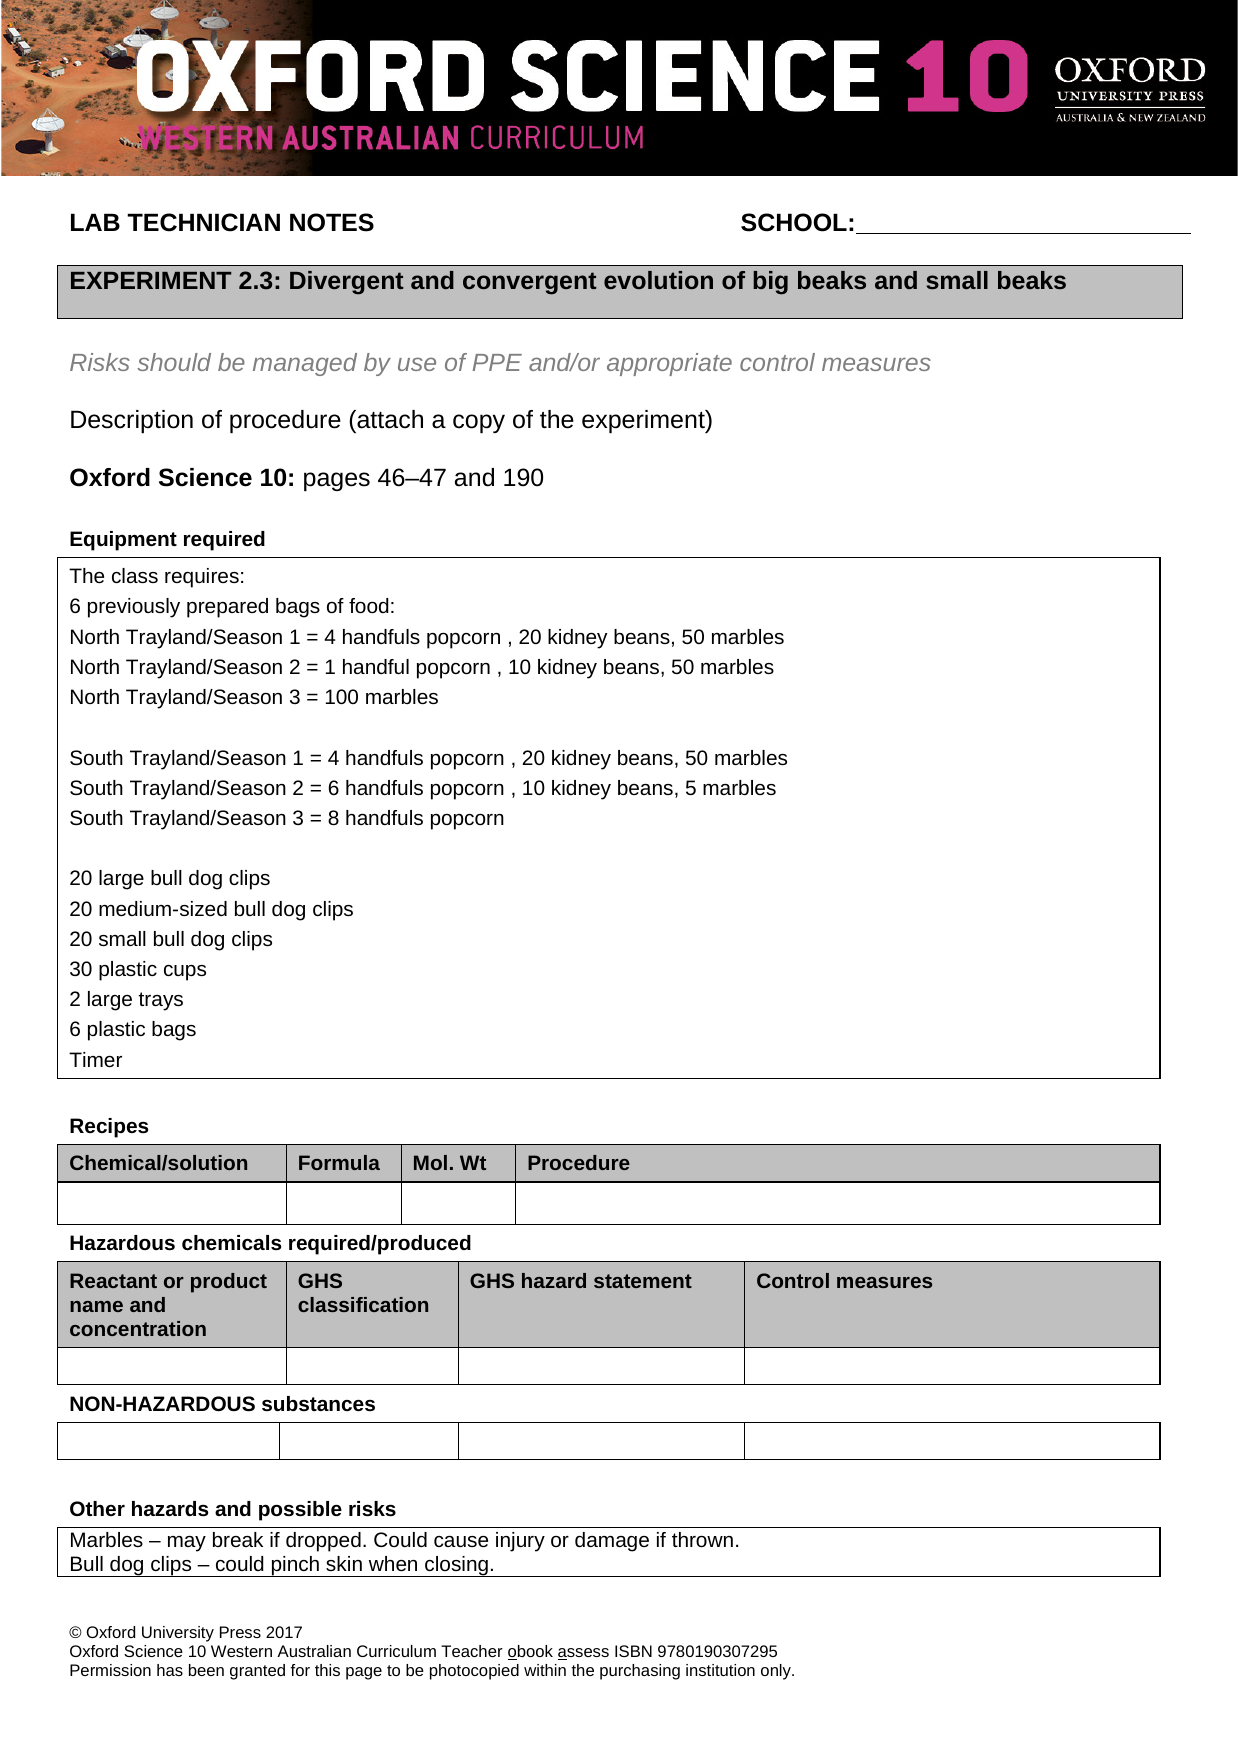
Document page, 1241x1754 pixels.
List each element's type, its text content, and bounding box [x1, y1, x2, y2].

subtitle NON-HAZARDOUS substances [69, 1391, 1171, 1415]
table_header GHS hazard statement [459, 1262, 744, 1347]
table_header [280, 1423, 458, 1459]
table_header EXPERIMENT 2.3: Divergent and convergent evolution of big beaks and small beaks [58, 266, 1182, 318]
text Oxford Science 10: pages 46–47 and 190 [69, 463, 1171, 492]
text Description of procedure (attach a copy of the experiment) [69, 405, 1171, 434]
table_cell [745, 1348, 1159, 1384]
table_header Control measures [745, 1262, 1159, 1347]
table_header Marbles – may break if dropped. Could cause injury or damage if thrown. Bull dog clips – could pinch skin when closing. [58, 1528, 1159, 1576]
table_header Mol. Wt [402, 1145, 515, 1181]
picture [0, 0, 1236, 175]
table_cell [58, 1348, 286, 1384]
table_cell [402, 1183, 515, 1224]
table_header The class requires: 6 previously prepared bags of food: North Trayland/Season 1 = 4 handfuls popcorn , 20 kidney beans, 50 marbles North Trayland/Season 2 = 1 handful popcorn , 10 kidney beans, 50 marbles North Trayland/Season 3 = 100 marbles South Trayland/Season 1 = 4 handfuls popcorn , 20 kidney beans, 50 marbles South Trayland/Season 2 = 6 handfuls popcorn , 10 kidney beans, 5 marbles South Trayland/Season 3 = 8 handfuls popcorn 20 large bull dog clips 20 medium-sized bull dog clips 20 small bull dog clips 30 plastic cups 2 large trays 6 plastic bags Timer [58, 558, 1159, 1078]
table_header Procedure [516, 1145, 1159, 1181]
table_header [745, 1423, 1159, 1459]
subtitle Other hazards and possible risks [69, 1497, 1171, 1521]
table_header Reactant or product name and concentration [58, 1262, 286, 1347]
table_cell [516, 1183, 1159, 1224]
table_cell [287, 1348, 458, 1384]
table_header [58, 1423, 279, 1459]
table_header Formula [287, 1145, 401, 1181]
text Recipes [69, 1114, 1171, 1138]
table_cell [287, 1183, 401, 1224]
table_cell [58, 1183, 286, 1224]
text Equipment required [69, 527, 1171, 551]
text Hazardous chemicals required/produced [69, 1231, 1171, 1255]
table_header Chemical/solution [58, 1145, 286, 1181]
text Risks should be managed by use of PPE and/or appropriate control measures [69, 348, 1171, 377]
table_header [459, 1423, 744, 1459]
table_header GHS classification [287, 1262, 458, 1347]
table_cell [459, 1348, 744, 1384]
text LAB TECHNICIAN NOTES SCHOOL: [69, 207, 1171, 236]
